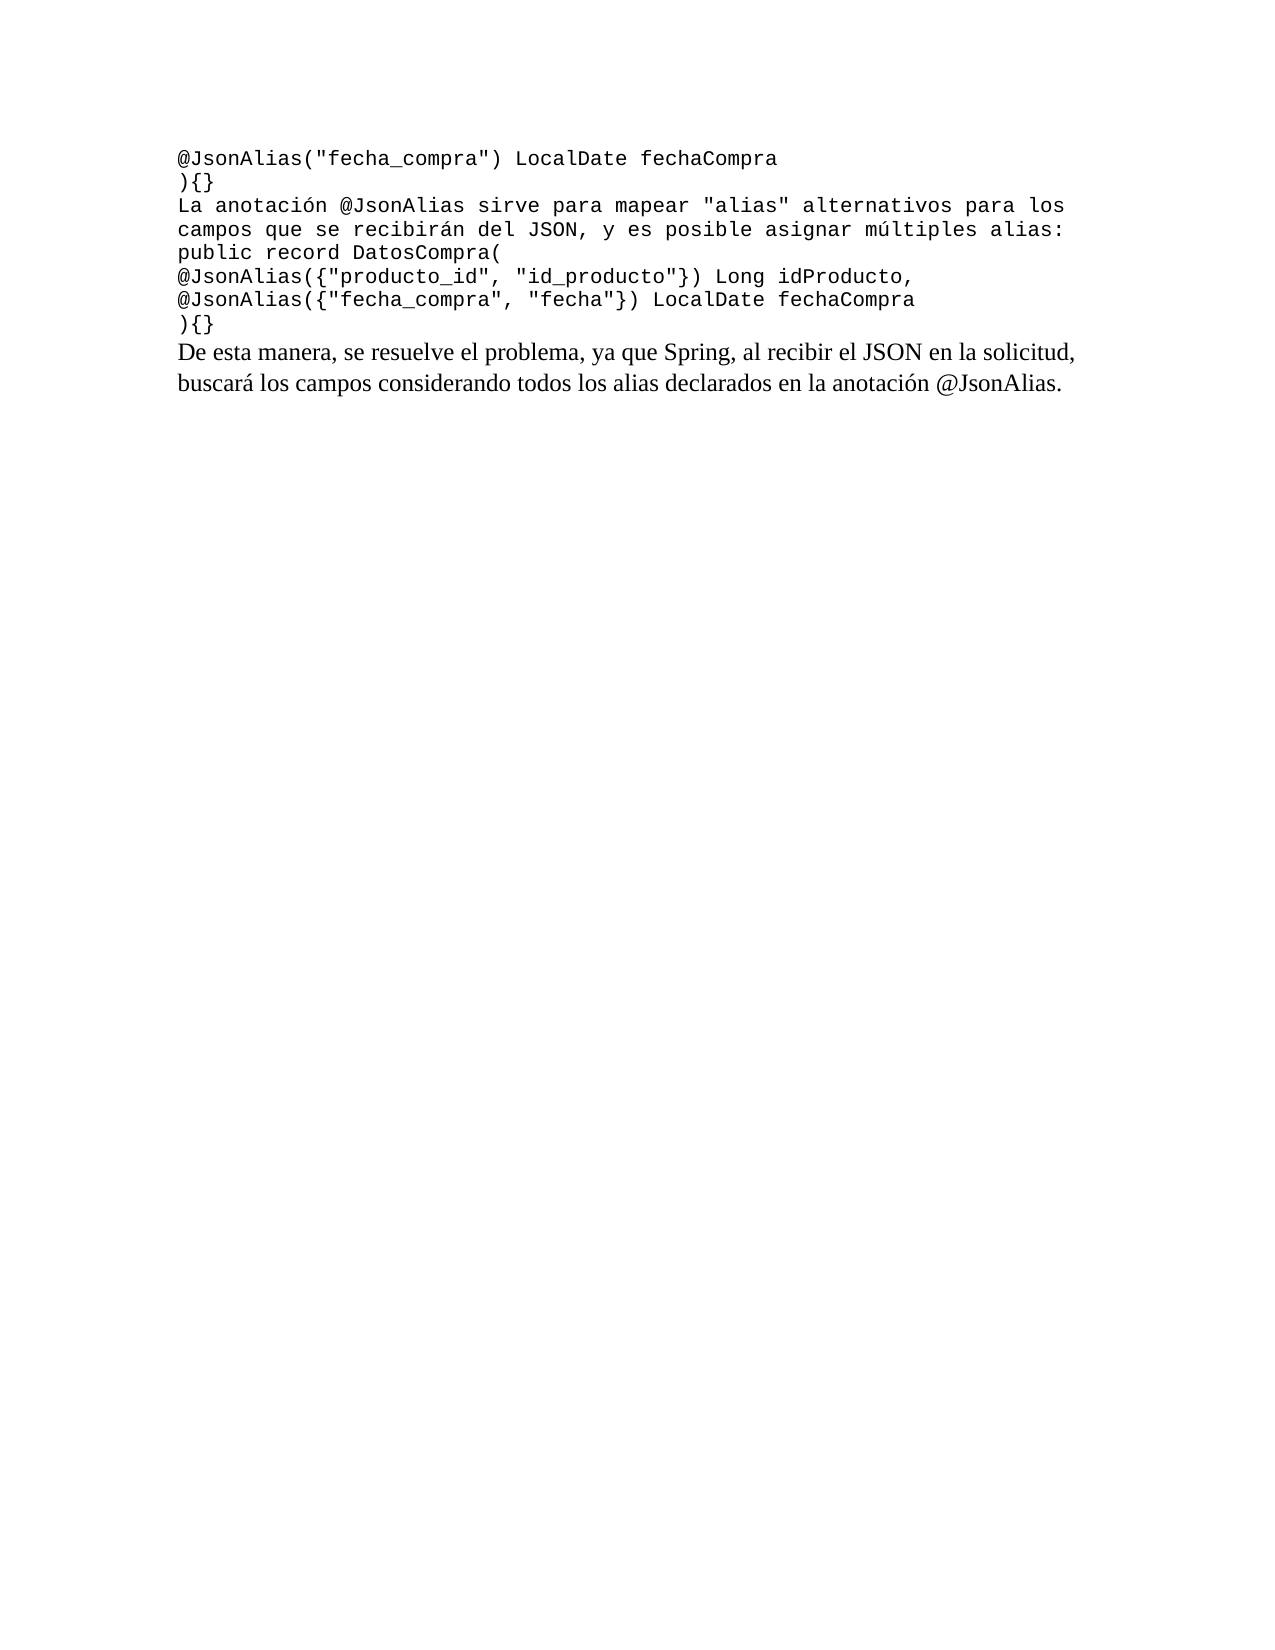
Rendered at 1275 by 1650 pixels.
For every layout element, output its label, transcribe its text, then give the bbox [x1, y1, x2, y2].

text ){} [177, 313, 1098, 337]
text ){} [177, 171, 1098, 195]
text De esta manera, se resuelve el problema, ya que Spring, al recibir el JSON en la solicitud, buscará los campos considerando todos los alias declarados en la anotación @JsonAlias. [177, 337, 1098, 397]
text @JsonAlias({"fecha_compra", "fecha"}) LocalDate fechaCompra [177, 289, 1098, 313]
text @JsonAlias({"producto_id", "id_producto"}) Long idProducto, [177, 266, 1098, 289]
text La anotación @JsonAlias sirve para mapear "alias" alternativos para los campos que se recibirán del JSON, y es posible asignar múltiples alias: [177, 195, 1098, 242]
text @JsonAlias("fecha_compra") LocalDate fechaCompra [177, 148, 1098, 171]
text public record DatosCompra( [177, 242, 1098, 266]
